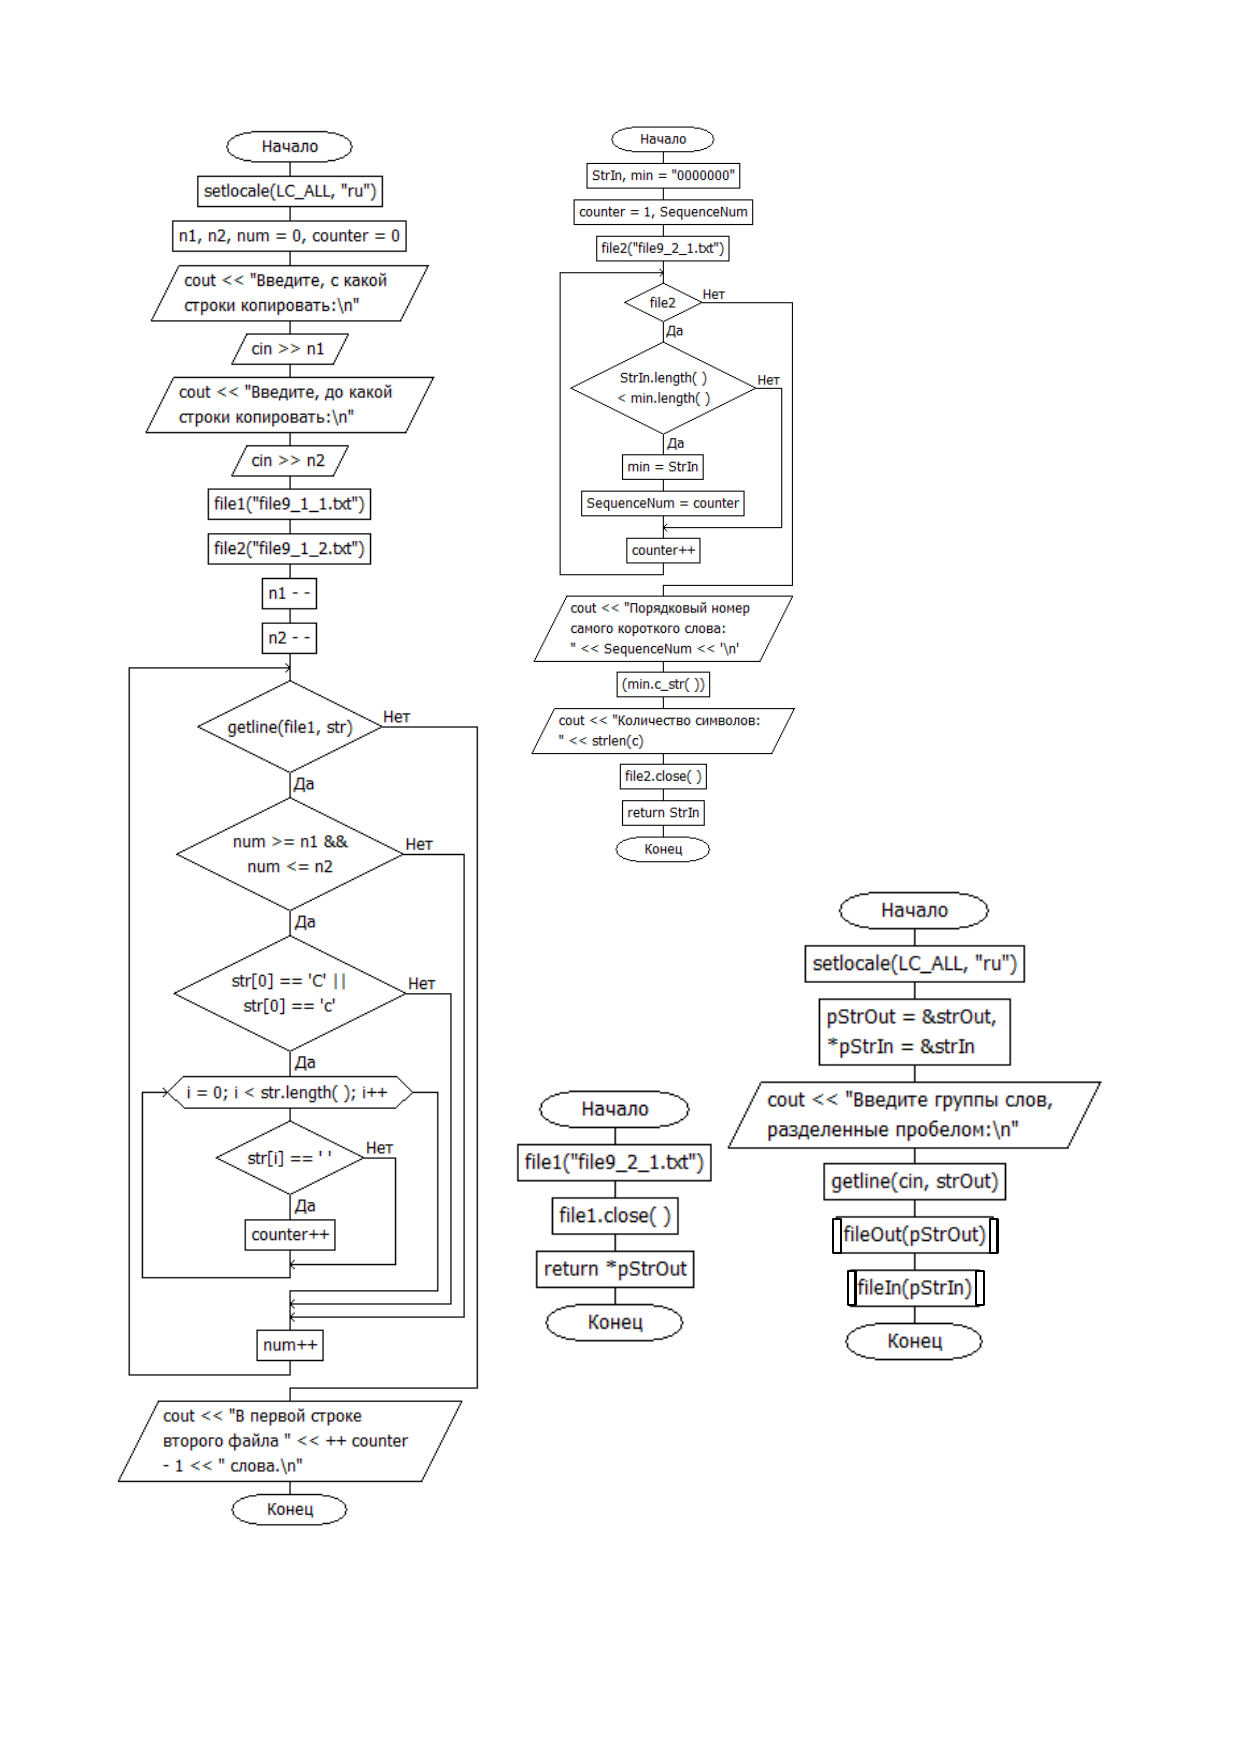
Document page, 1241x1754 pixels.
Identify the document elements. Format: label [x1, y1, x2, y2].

picture [522, 118, 807, 873]
picture [105, 118, 490, 1636]
picture [508, 889, 1116, 1370]
